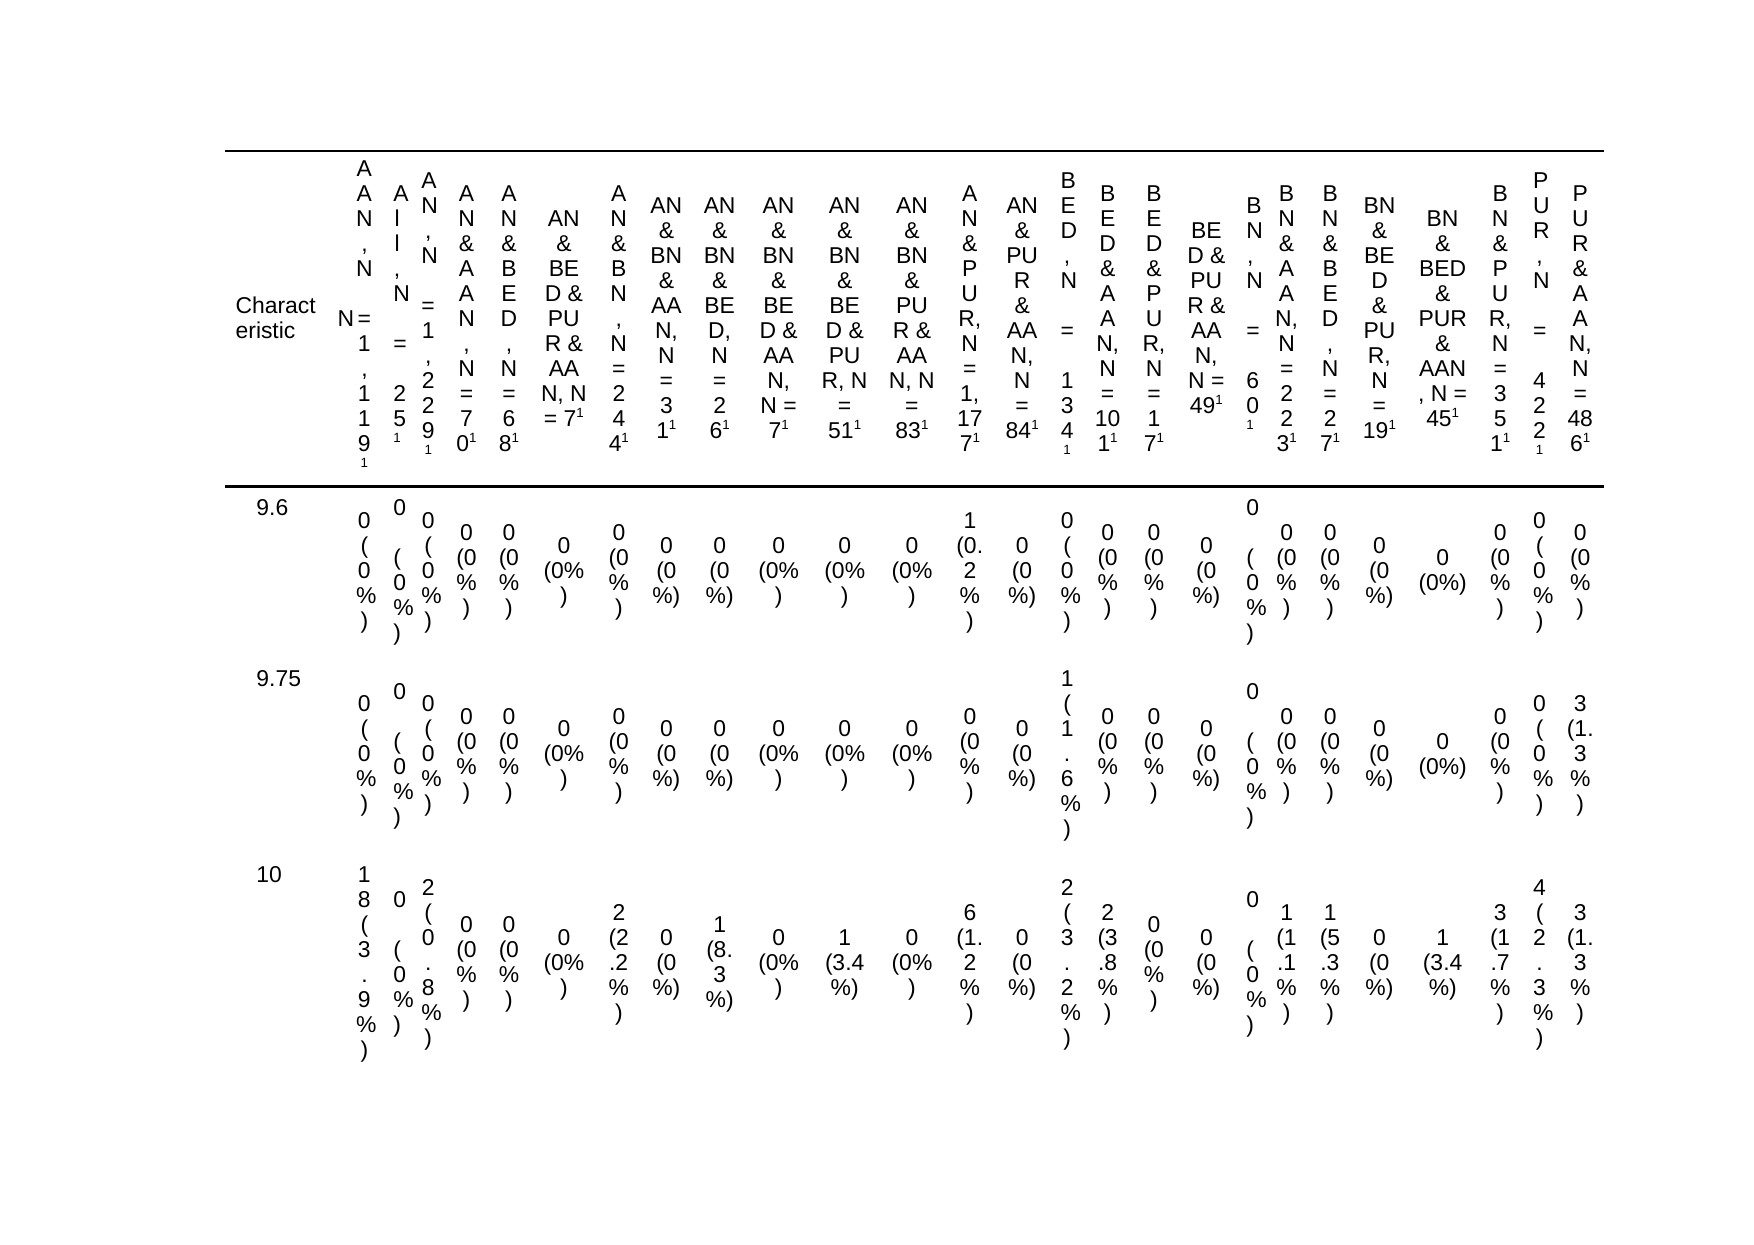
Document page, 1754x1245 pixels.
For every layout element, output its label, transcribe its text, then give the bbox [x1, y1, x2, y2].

table_header PUR, N = 4221 [1523, 152, 1556, 485]
table_header AN & PUR & AAN, N = 841 [994, 152, 1050, 485]
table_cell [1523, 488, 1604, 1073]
table_header AN & BED & PUR & AAN, N = 71 [530, 152, 597, 485]
table_header AN & PUR, N = 1,1771 [945, 152, 994, 485]
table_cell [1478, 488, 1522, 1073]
table_header BED & AAN, N = 1011 [1084, 152, 1131, 485]
table_header BN & PUR, N = 3511 [1478, 152, 1522, 485]
table_header BN & BED & PUR & AAN, N = 451 [1408, 152, 1477, 485]
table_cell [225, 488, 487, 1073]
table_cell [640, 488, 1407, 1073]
table_header AN & BN & AAN, N = 311 [640, 152, 693, 485]
table_header AN & BED, N = 681 [488, 152, 530, 485]
table_header N [327, 152, 345, 485]
table_header BED, N = 1341 [1050, 152, 1084, 485]
table_header BED & PUR, N = 171 [1131, 152, 1176, 485]
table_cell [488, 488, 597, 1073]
table_header BED & PUR & AAN, N = 491 [1176, 152, 1236, 485]
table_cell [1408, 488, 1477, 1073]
table_header BN & BED & PUR, N = 191 [1351, 152, 1407, 485]
table_header AN & BN, N = 2441 [598, 152, 639, 485]
table_header BN, N = 601 [1236, 152, 1264, 485]
table_header Characteristic [225, 152, 327, 485]
table_header AN & BN & BED & PUR, N = 511 [811, 152, 878, 485]
table_header AAN, N = 1,1191 [345, 152, 383, 485]
table_header AN & BN & BED & AAN, N = 71 [746, 152, 811, 485]
table_header PUR & AAN, N = 4861 [1556, 152, 1604, 485]
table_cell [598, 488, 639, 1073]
table_header AN & BN & BED, N = 261 [693, 152, 746, 485]
table_header BN & AAN, N = 2231 [1264, 152, 1309, 485]
table_header AN & BN & PUR & AAN, N = 831 [878, 152, 945, 485]
table_header AN & AAN, N = 701 [445, 152, 487, 485]
table_header BN & BED, N = 271 [1309, 152, 1351, 485]
table_header All, N = 251 [383, 152, 411, 485]
table_header AN, N = 1,2291 [411, 152, 445, 485]
